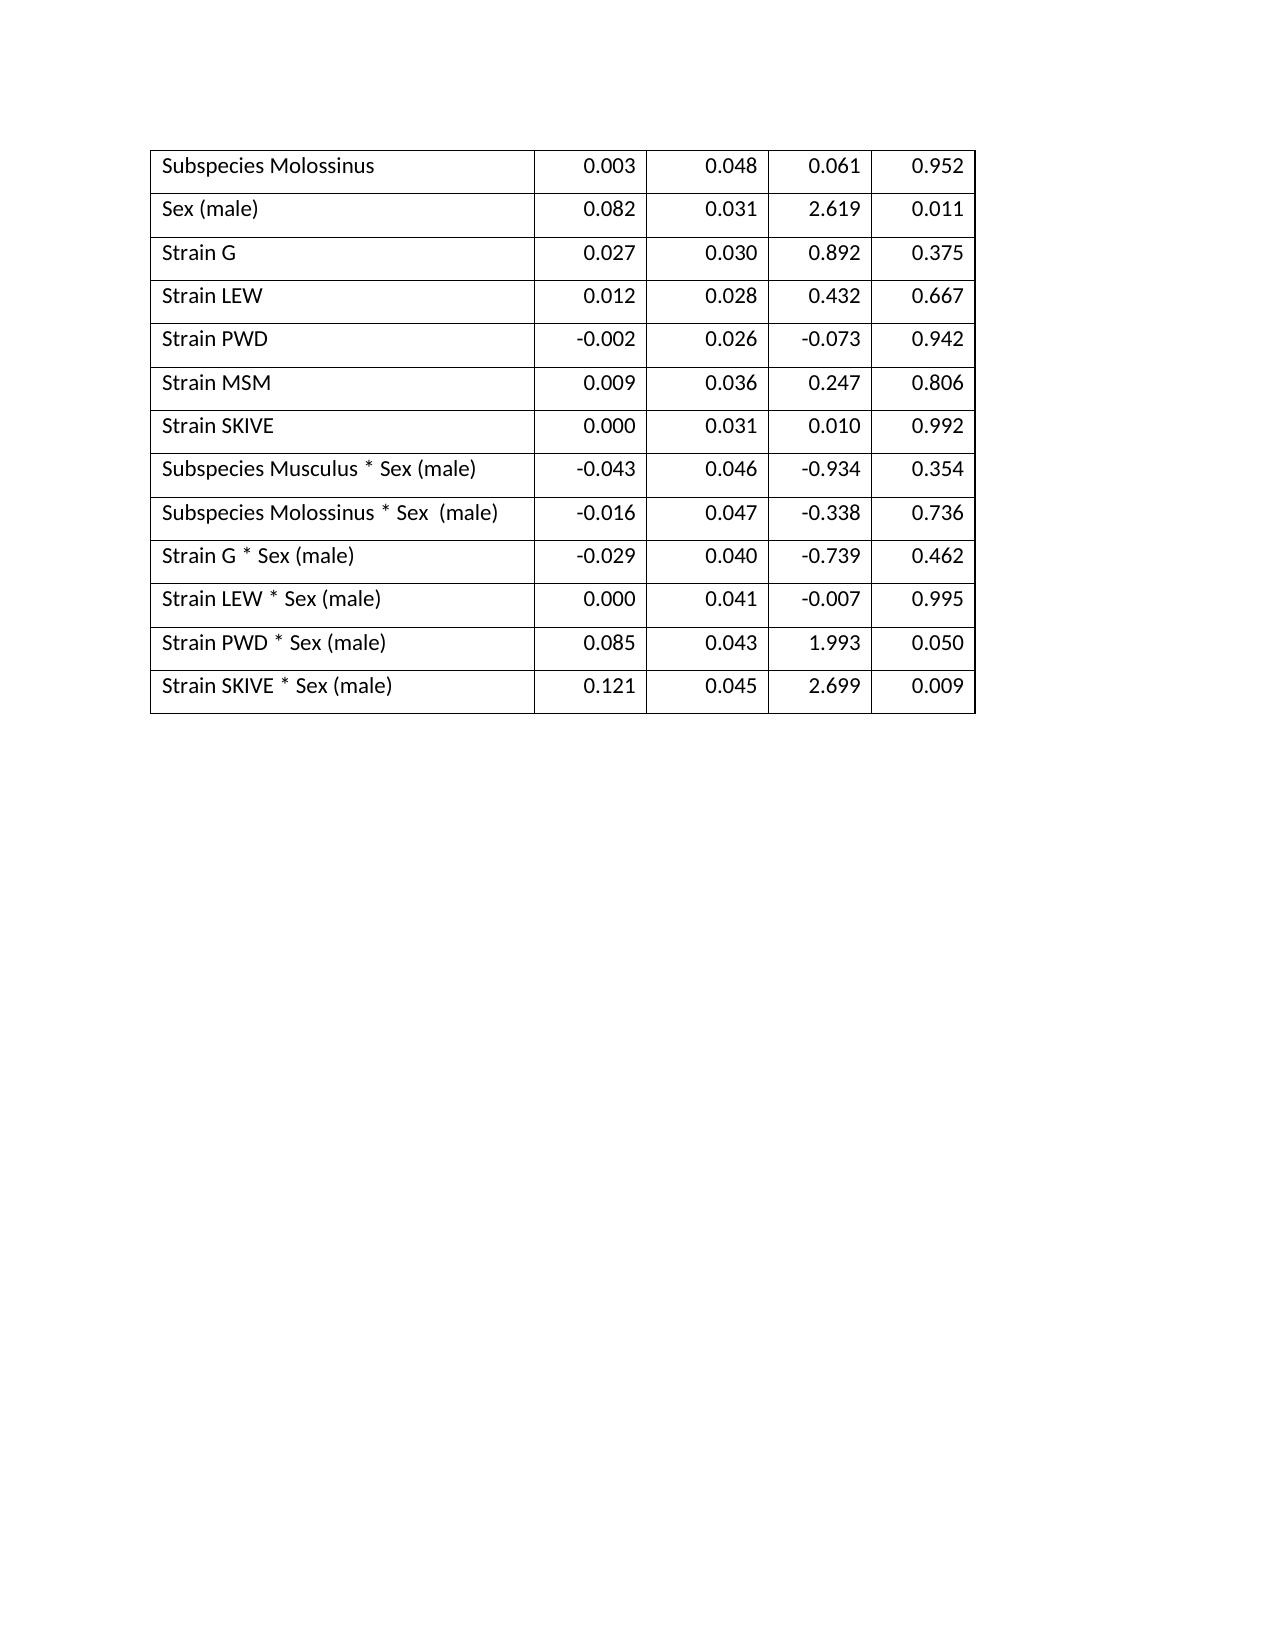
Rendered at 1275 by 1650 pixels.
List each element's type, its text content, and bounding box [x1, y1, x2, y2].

table_cell 0.995 [872, 584, 974, 627]
table_cell 0.121 [535, 671, 646, 713]
table_cell Strain SKIVE * Sex (male) [151, 671, 534, 713]
table_cell 0.806 [872, 368, 974, 410]
table_cell 0.028 [647, 281, 768, 323]
table_cell 0.027 [535, 238, 646, 280]
table_cell 0.045 [647, 671, 768, 713]
table_cell Strain G * Sex (male) [151, 541, 534, 583]
table_cell 0.048 [647, 151, 768, 193]
table_cell Strain SKIVE [151, 411, 534, 453]
table_cell Subspecies Musculus * Sex (male) [151, 454, 534, 497]
table_cell 0.736 [872, 498, 974, 540]
table_cell 0.085 [535, 628, 646, 670]
table_cell Sex (male) [151, 194, 534, 237]
table_cell 0.462 [872, 541, 974, 583]
table_cell 0.050 [872, 628, 974, 670]
table_cell 0.003 [535, 151, 646, 193]
table_cell 0.012 [535, 281, 646, 323]
table_cell 1.993 [769, 628, 871, 670]
table_cell 0.354 [872, 454, 974, 497]
table_cell 0.000 [535, 411, 646, 453]
table_cell Strain LEW * Sex (male) [151, 584, 534, 627]
table_cell 0.992 [872, 411, 974, 453]
table_cell Strain PWD [151, 324, 534, 367]
table_cell 0.040 [647, 541, 768, 583]
table_cell 0.247 [769, 368, 871, 410]
table_cell -0.016 [535, 498, 646, 540]
table_cell 0.432 [769, 281, 871, 323]
table_cell -0.739 [769, 541, 871, 583]
table_cell Strain G [151, 238, 534, 280]
table_cell -0.338 [769, 498, 871, 540]
table_cell 0.009 [872, 671, 974, 713]
table_cell 0.047 [647, 498, 768, 540]
table_cell 0.009 [535, 368, 646, 410]
table_cell 0.010 [769, 411, 871, 453]
table_cell 0.667 [872, 281, 974, 323]
table_cell Subspecies Molossinus * Sex (male) [151, 498, 534, 540]
table_cell 0.043 [647, 628, 768, 670]
table_cell Strain LEW [151, 281, 534, 323]
table_cell 0.011 [872, 194, 974, 237]
table_cell 0.026 [647, 324, 768, 367]
table_cell 0.942 [872, 324, 974, 367]
table_cell Strain MSM [151, 368, 534, 410]
table_cell -0.007 [769, 584, 871, 627]
table_cell 0.030 [647, 238, 768, 280]
table_cell 0.031 [647, 194, 768, 237]
table_cell 0.000 [535, 584, 646, 627]
table_cell Subspecies Molossinus [151, 151, 534, 193]
table_cell 0.061 [769, 151, 871, 193]
table_cell -0.934 [769, 454, 871, 497]
table_cell 2.619 [769, 194, 871, 237]
table_cell 0.031 [647, 411, 768, 453]
table_cell 0.036 [647, 368, 768, 410]
table_cell -0.029 [535, 541, 646, 583]
table_cell -0.002 [535, 324, 646, 367]
table_cell -0.073 [769, 324, 871, 367]
table_cell 0.892 [769, 238, 871, 280]
table_cell 0.082 [535, 194, 646, 237]
table_cell Strain PWD * Sex (male) [151, 628, 534, 670]
table_cell 0.046 [647, 454, 768, 497]
table_cell 2.699 [769, 671, 871, 713]
table_cell 0.041 [647, 584, 768, 627]
table_cell 0.952 [872, 151, 974, 193]
table_cell 0.375 [872, 238, 974, 280]
table_cell -0.043 [535, 454, 646, 497]
